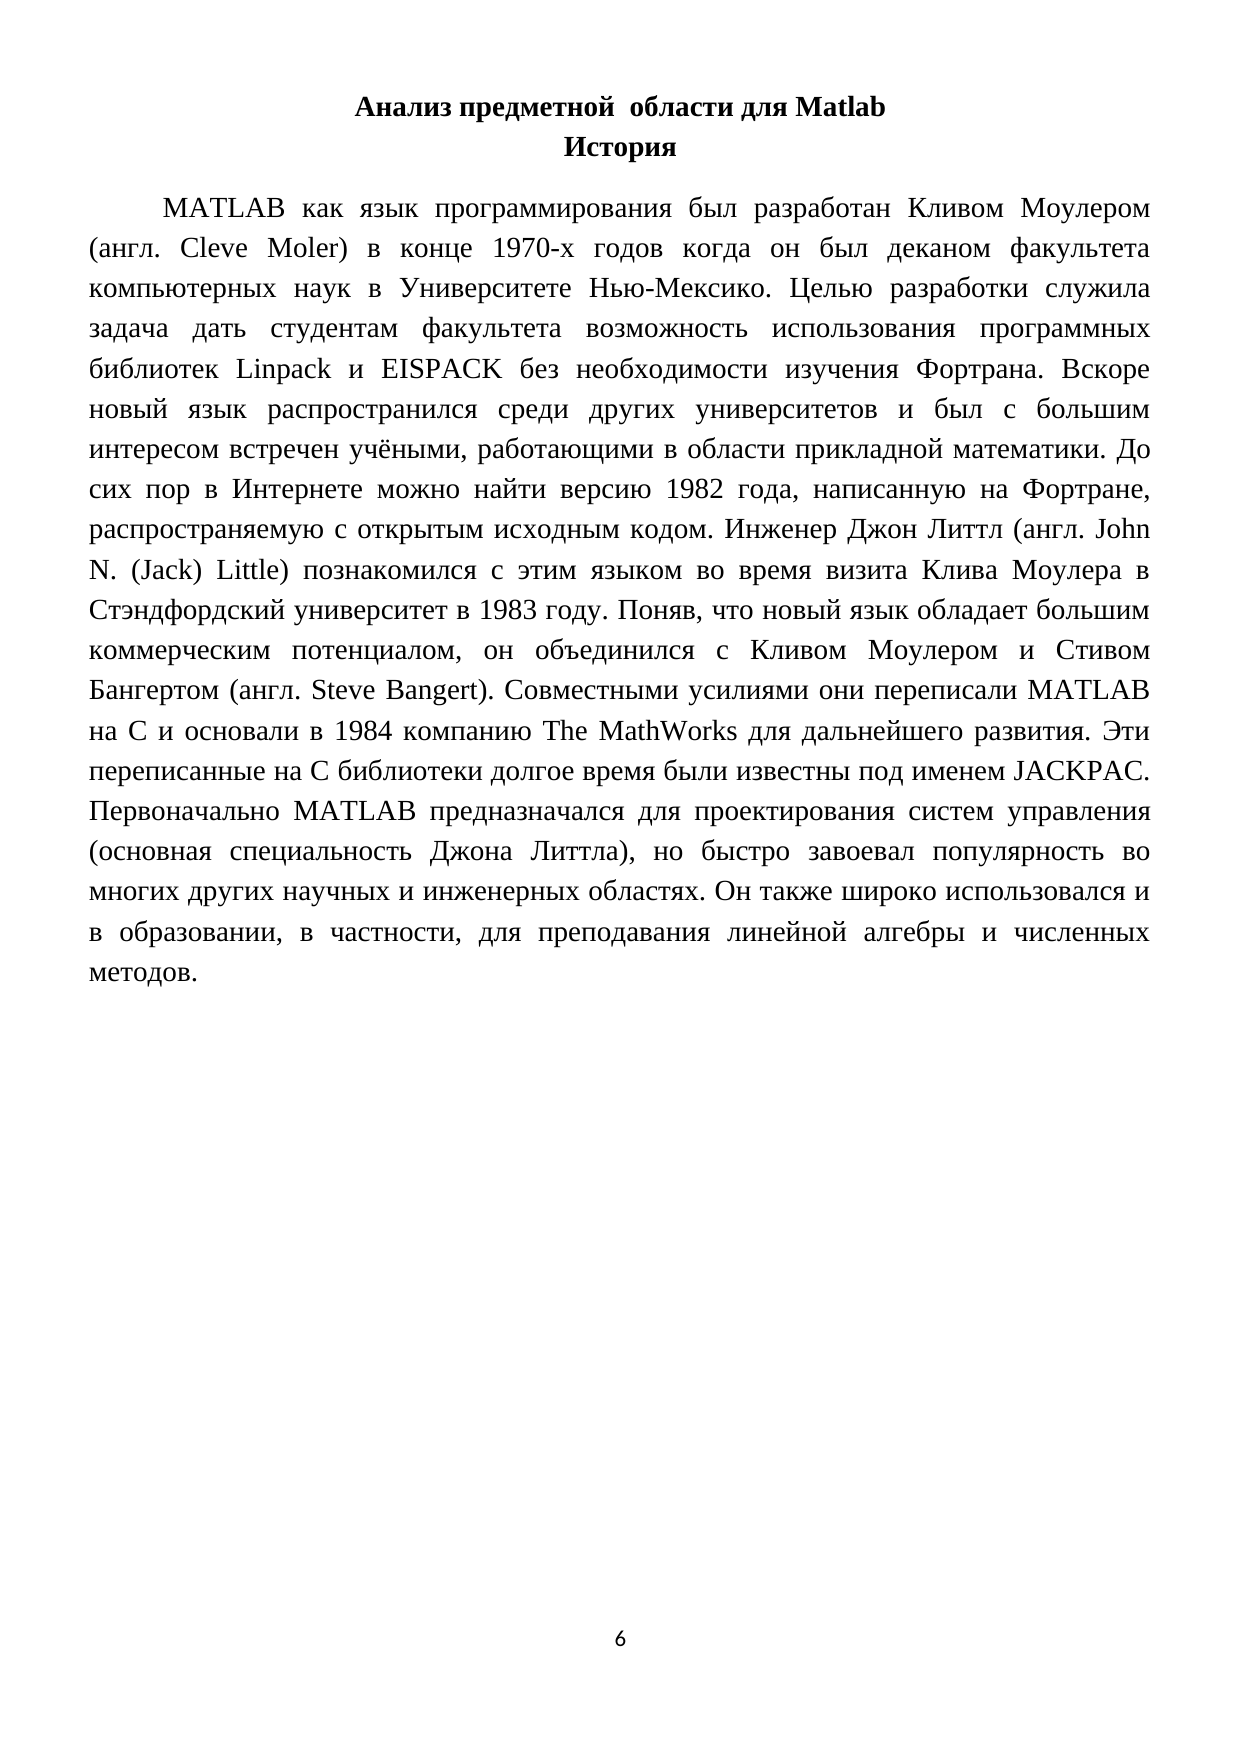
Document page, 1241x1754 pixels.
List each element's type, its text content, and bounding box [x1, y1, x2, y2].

text MATLAB как язык программирования был разработан Кливом Моулером (англ. Cleve Moler) в конце 1970-х годов когда он был деканом факультета компьютерных наук в Университете Нью-Мексико. Целью разработки служила задача дать студентам факультета возможность использования программных библиотек Linpack и EISPACK без необходимости изучения Фортрана. Вскоре новый язык распространился среди других университетов и был с большим интересом встречен учёными, работающими в области прикладной математики. До сих пор в Интернете можно найти версию 1982 года, написанную на Фортране, распространяемую с открытым исходным кодом. Инженер Джон Литтл (англ. John N. (Jack) Little) познакомился с этим языком во время визита Клива Моулера в Стэндфордский университет в 1983 году. Поняв, что новый язык обладает большим коммерческим потенциалом, он объединился с Кливом Моулером и Стивом Бангертом (англ. Steve Bangert). Совместными усилиями они переписали MATLAB на C и основали в 1984 компанию The MathWorks для дальнейшего развития. Эти переписанные на С библиотеки долгое время были известны под именем JACKPAC. Первоначально MATLAB предназначался для проектирования систем управления (основная специальность Джона Литтла), но быстро завоевал популярность во многих других научных и инженерных областях. Он также широко использовался и в образовании, в частности, для преподавания линейной алгебры и численных методов. [89, 190, 1152, 987]
text Анализ предметной области для Matlab [89, 89, 1152, 122]
text История [89, 129, 1152, 162]
